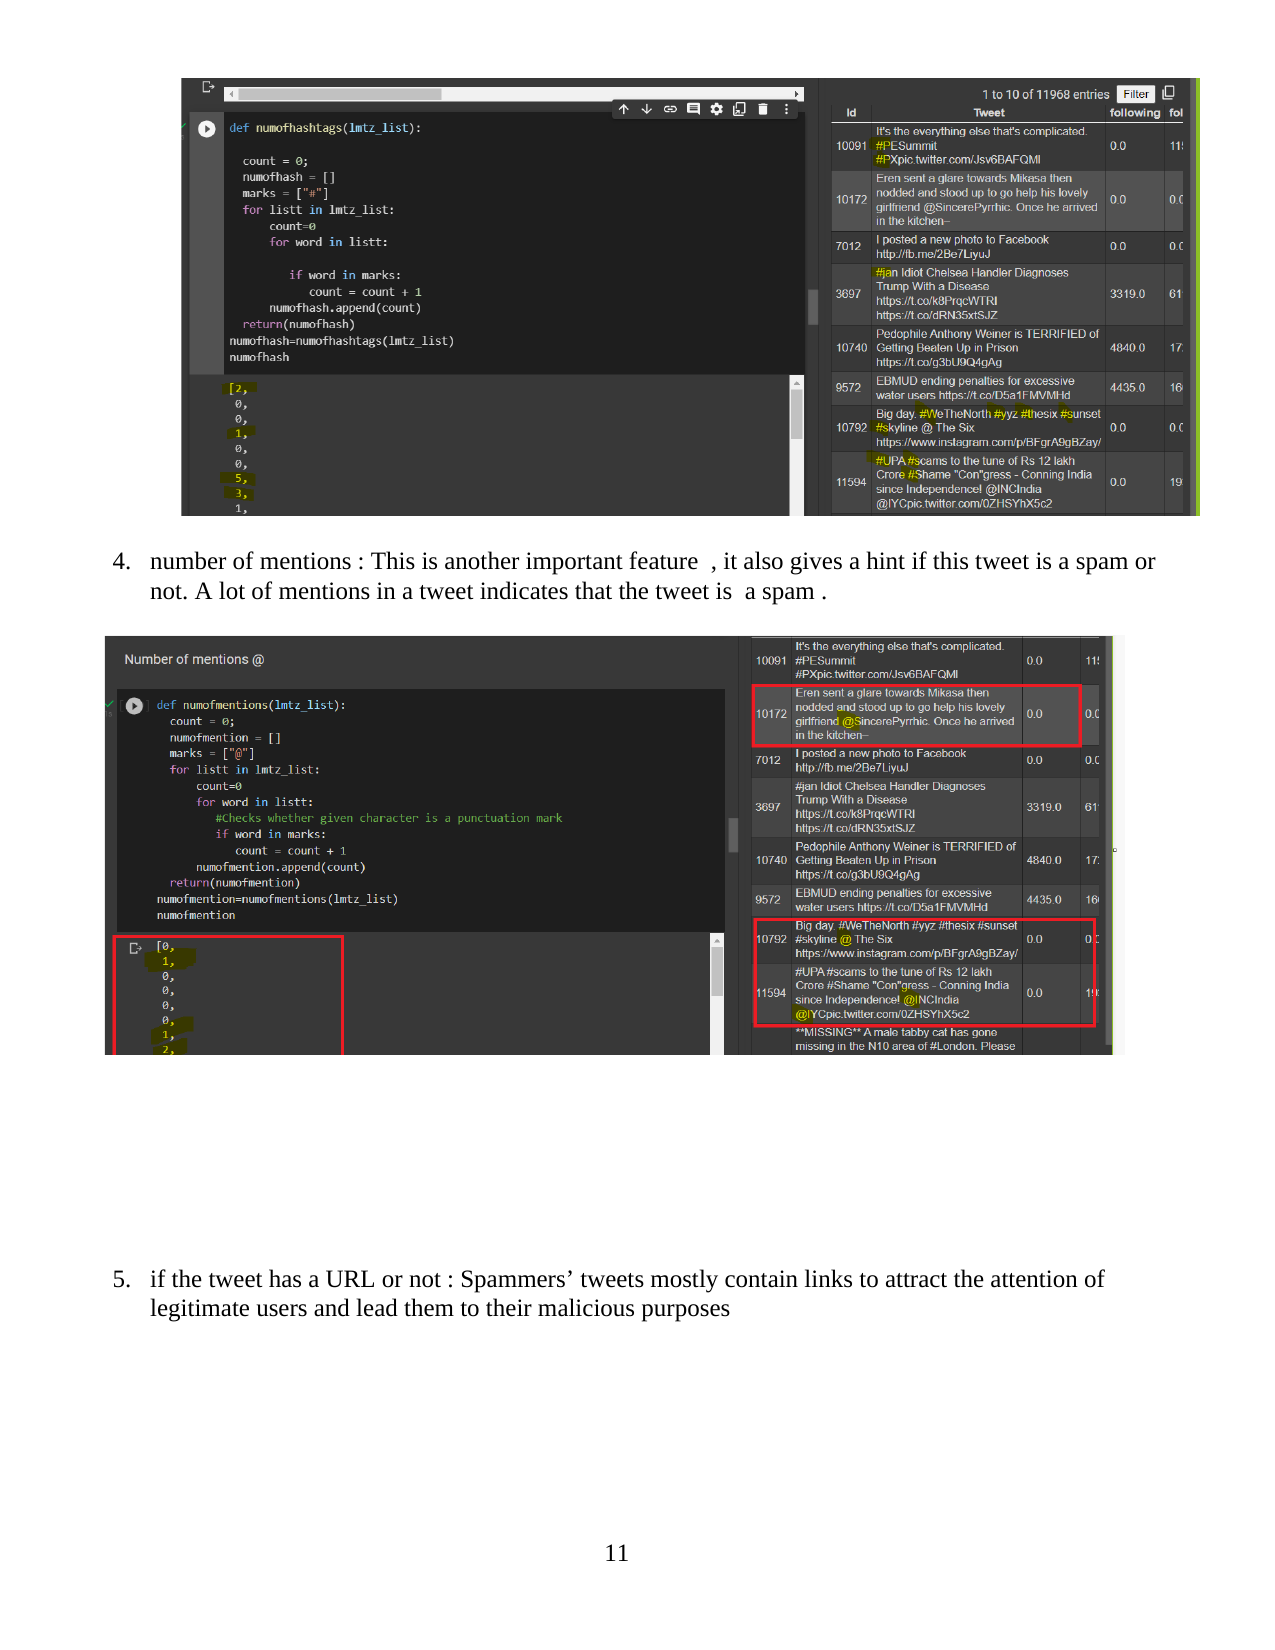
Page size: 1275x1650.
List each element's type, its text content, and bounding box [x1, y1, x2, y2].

list if the tweet has a URL or not : Spammers’ tweets mostly contain links to attract the attention of legitimate users and lead them to their malicious purposes [112, 1264, 1200, 1322]
picture [181, 78, 1200, 516]
list number of mentions : This is another important feature , it also gives a hint if this tweet is a spam or not. A lot of mentions in a tweet indicates that the tweet is a spam . [112, 546, 1200, 605]
picture [104, 635, 1125, 1055]
